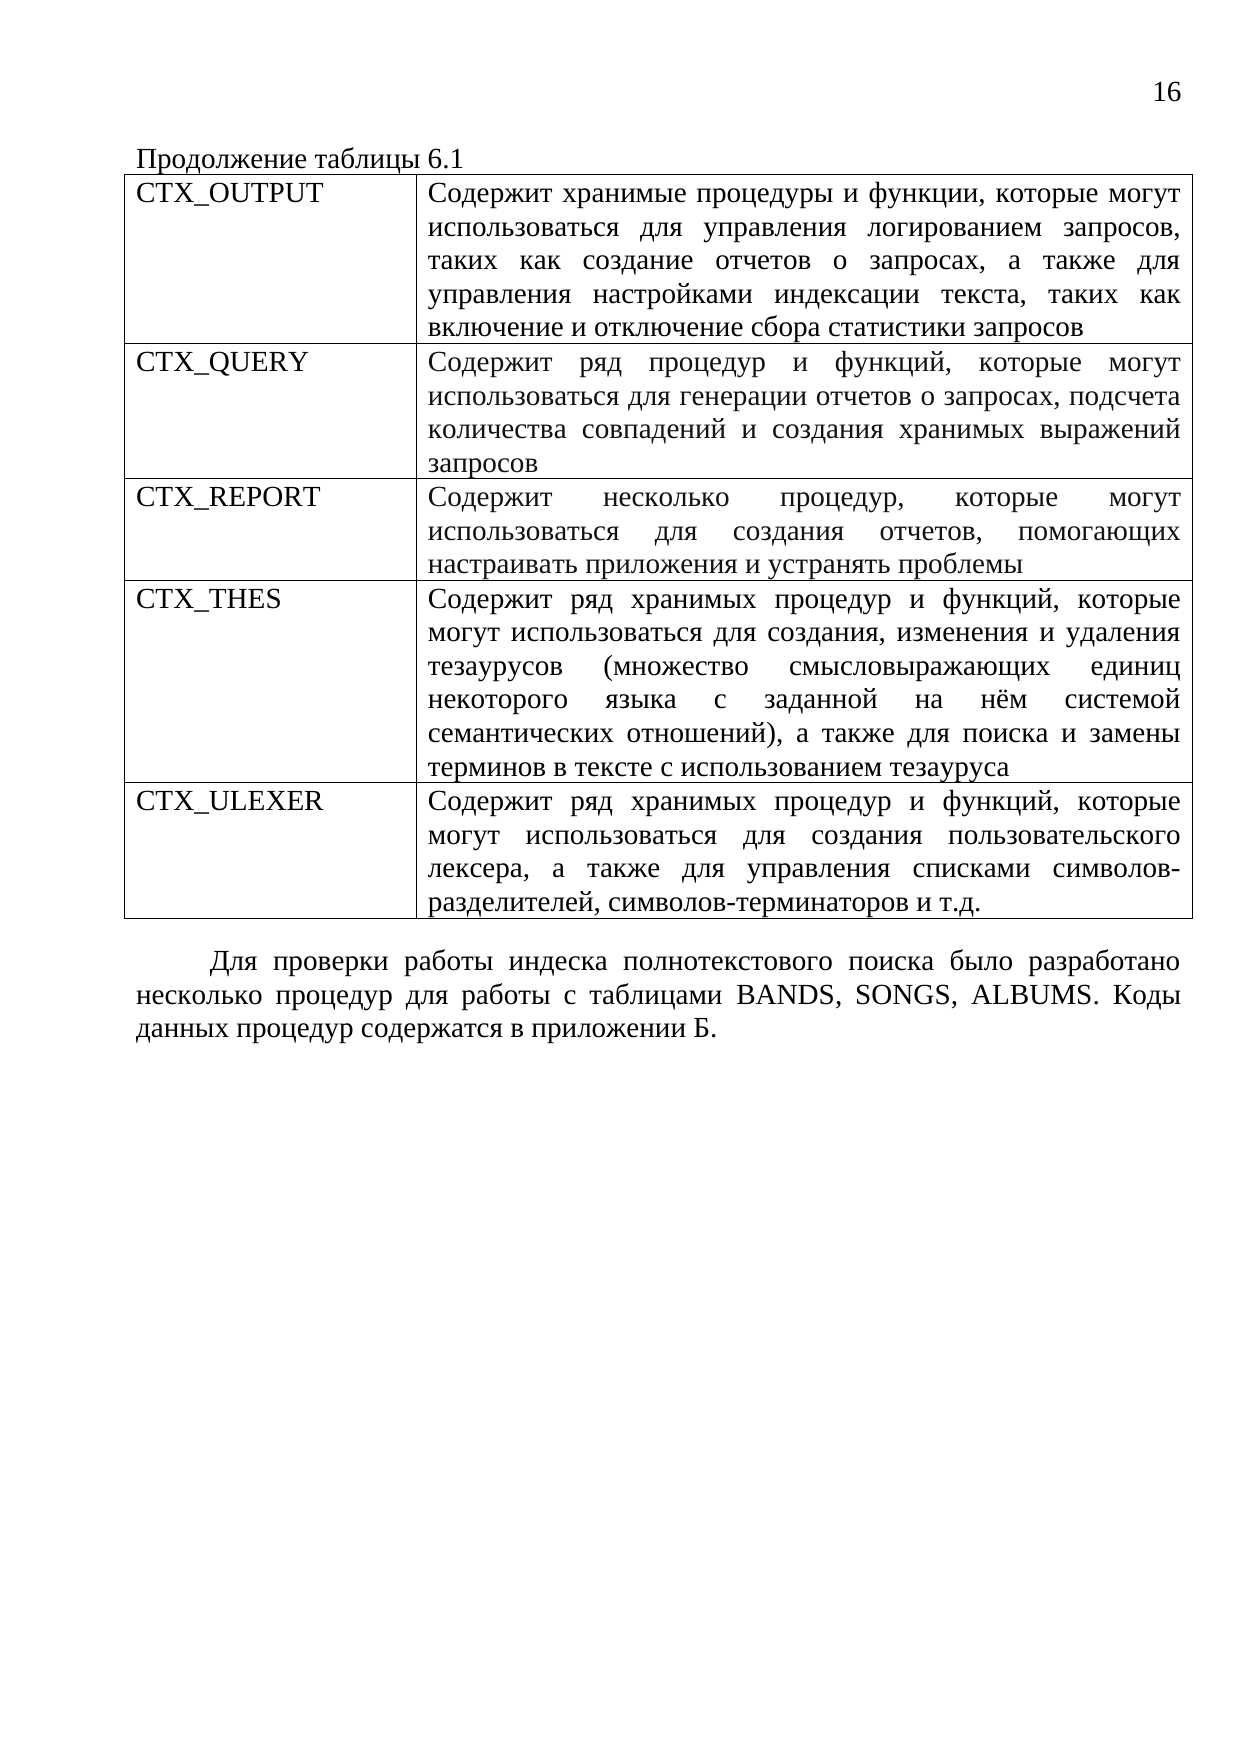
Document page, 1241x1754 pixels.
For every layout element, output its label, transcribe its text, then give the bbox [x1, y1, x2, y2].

text Для проверки работы индеска полнотекстового поиска было разработано несколько процедур для работы с таблицами BANDS, SONGS, ALBUMS. Коды данных процедур содержатся в приложении Б. [136, 943, 1181, 1044]
table_cell CTX_QUERY [125, 344, 416, 478]
text Продолжение таблицы 6.1 [136, 141, 1181, 174]
table_cell Содержит ряд процедур и функций, которые могут использоваться для генерации отчетов о запросах, подсчета количества совпадений и создания хранимых выражений запросов [417, 344, 1192, 478]
table_cell Содержит ряд хранимых процедур и функций, которые могут использоваться для создания, изменения и удаления тезаурусов (множество смысловыражающих единиц некоторого языка с заданной на нём системой семантических отношений), а также для поиска и замены терминов в тексте с использованием тезауруса [417, 581, 1192, 782]
table_header Содержит хранимые процедуры и функции, которые могут использоваться для управления логированием запросов, таких как создание отчетов о запросах, а также для управления настройками индексации текста, таких как включение и отключение сбора статистики запросов [417, 175, 1192, 343]
table_cell CTX_ULEXER [125, 783, 416, 917]
table_cell Cодержит несколько процедур, которые могут использоваться для создания отчетов, помогающих настраивать приложения и устранять проблемы [417, 479, 1192, 580]
table_header CTX_OUTPUT [125, 175, 416, 343]
table_cell CTX_THES [125, 581, 416, 782]
table_cell CTX_REPORT [125, 479, 416, 580]
table_cell Cодержит ряд хранимых процедур и функций, которые могут использоваться для создания пользовательского лексера, а также для управления списками символов-разделителей, символов-терминаторов и т.д. [417, 783, 1192, 917]
